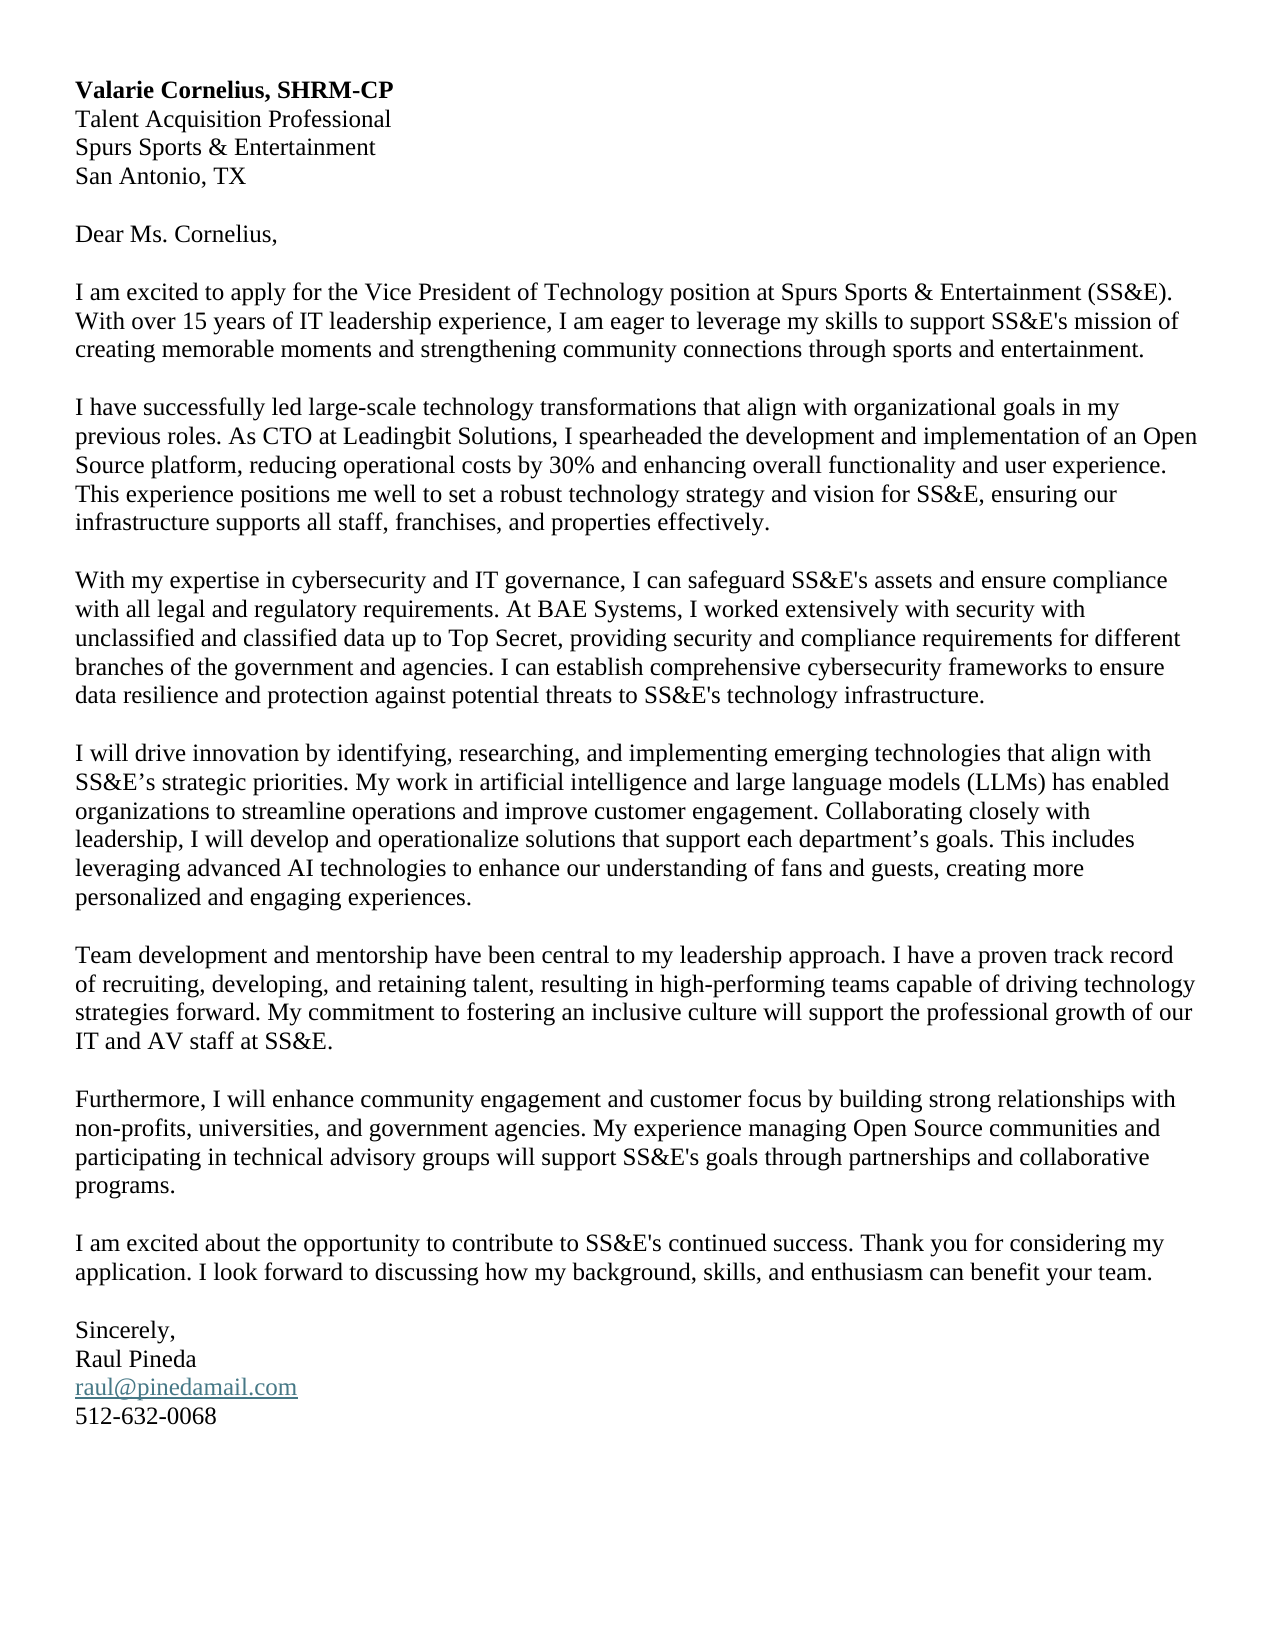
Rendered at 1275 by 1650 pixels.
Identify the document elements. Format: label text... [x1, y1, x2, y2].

text Raul Pineda [75, 1344, 1200, 1372]
text raul@pinedamail.com [75, 1372, 1200, 1401]
text Furthermore, I will enhance community engagement and customer focus by building strong relationships with non-profits, universities, and government agencies. My experience managing Open Source communities and participating in technical advisory groups will support SS&E's goals through partnerships and collaborative programs. [75, 1084, 1200, 1199]
text Sincerely, [75, 1315, 1200, 1344]
text With my expertise in cybersecurity and IT governance, I can safeguard SS&E's assets and ensure compliance with all legal and regulatory requirements. At BAE Systems, I worked extensively with security with unclassified and classified data up to Top Secret, providing security and compliance requirements for different branches of the government and agencies. I can establish comprehensive cybersecurity frameworks to ensure data resilience and protection against potential threats to SS&E's technology infrastructure. [75, 565, 1200, 709]
text Valarie Cornelius, SHRM-CP Talent Acquisition Professional Spurs Sports & Entertainment San Antonio, TX [75, 75, 1200, 190]
text I have successfully led large-scale technology transformations that align with organizational goals in my previous roles. As CTO at Leadingbit Solutions, I spearheaded the development and implementation of an Open Source platform, reducing operational costs by 30% and enhancing overall functionality and user experience. This experience positions me well to set a robust technology strategy and vision for SS&E, ensuring our infrastructure supports all staff, franchises, and properties effectively. [75, 392, 1200, 536]
text Team development and mentorship have been central to my leadership approach. I have a proven track record of recruiting, developing, and retaining talent, resulting in high-performing teams capable of driving technology strategies forward. My commitment to fostering an inclusive culture will support the professional growth of our IT and AV staff at SS&E. [75, 940, 1200, 1055]
text I will drive innovation by identifying, researching, and implementing emerging technologies that align with SS&E’s strategic priorities. My work in artificial intelligence and large language models (LLMs) has enabled organizations to streamline operations and improve customer engagement. Collaborating closely with leadership, I will develop and operationalize solutions that support each department’s goals. This includes leveraging advanced AI technologies to enhance our understanding of fans and guests, creating more personalized and engaging experiences. [75, 738, 1200, 911]
text I am excited to apply for the Vice President of Technology position at Spurs Sports & Entertainment (SS&E). With over 15 years of IT leadership experience, I am eager to leverage my skills to support SS&E's mission of creating memorable moments and strengthening community connections through sports and entertainment. [75, 277, 1200, 363]
text 512-632-0068 [75, 1401, 1200, 1430]
text Dear Ms. Cornelius, [75, 219, 1200, 248]
text I am excited about the opportunity to contribute to SS&E's continued success. Thank you for considering my application. I look forward to discussing how my background, skills, and enthusiasm can benefit your team. [75, 1228, 1200, 1286]
